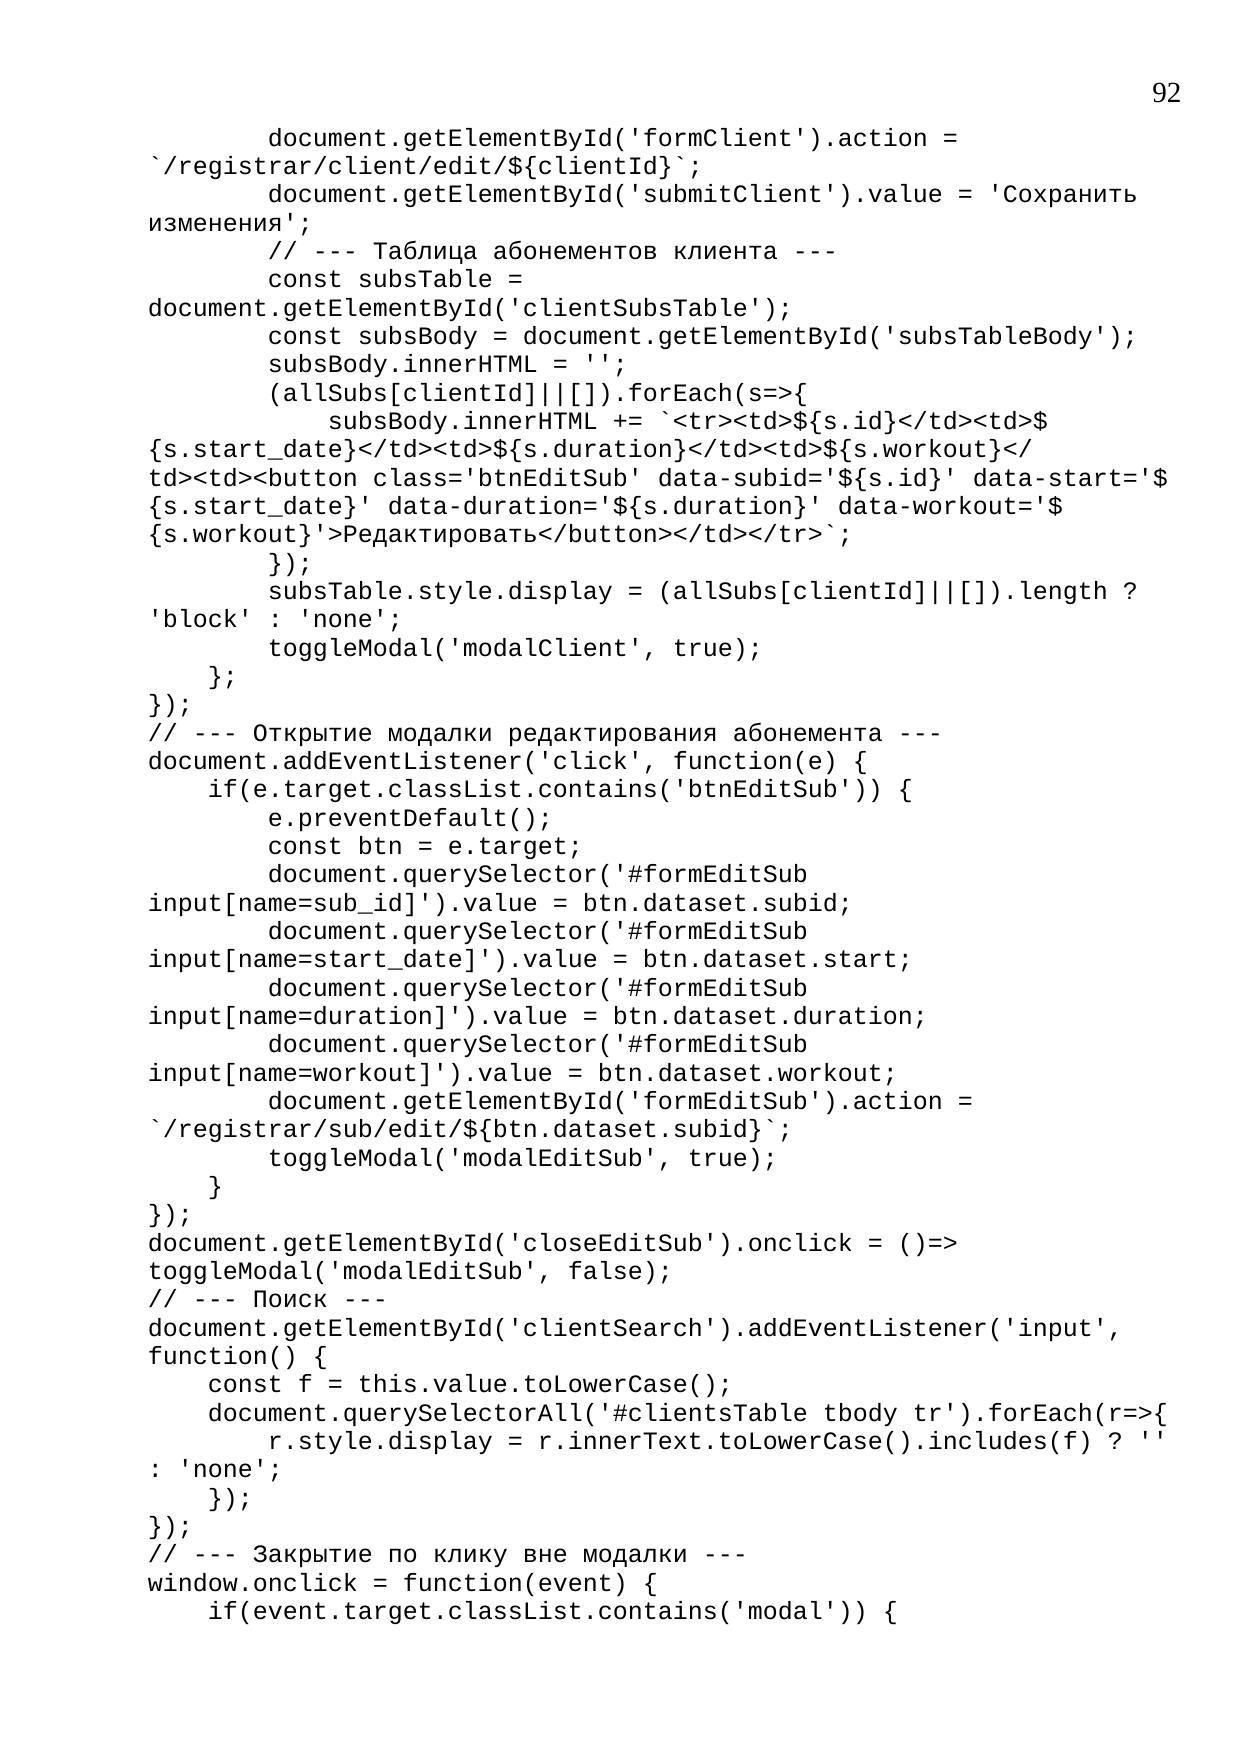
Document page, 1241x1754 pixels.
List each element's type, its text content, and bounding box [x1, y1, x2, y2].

text subsBody.innerHTML = ''; [148, 352, 1181, 380]
text // --- Открытие модалки редактирования абонемента --- [148, 720, 1181, 748]
text document.querySelector('#formEditSub input[name=start_date]').value = btn.dataset.start; [148, 918, 1181, 975]
text }); [148, 550, 1181, 578]
text subsBody.innerHTML += `<tr><td>${s.id}</td><td>${s.start_date}</td><td>${s.duration}</td><td>${s.workout}</td><td><button class='btnEditSub' data-subid='${s.id}' data-start='${s.start_date}' data-duration='${s.duration}' data-workout='${s.workout}'>Редактировать</button></td></tr>`; [148, 408, 1181, 550]
text document.querySelectorAll('#clientsTable tbody tr').forEach(r=>{ [148, 1400, 1181, 1428]
text document.getElementById('formClient').action = `/registrar/client/edit/${clientId}`; [148, 125, 1181, 182]
text (allSubs[clientId]||[]).forEach(s=>{ [148, 380, 1181, 408]
text document.querySelector('#formEditSub input[name=sub_id]').value = btn.dataset.subid; [148, 862, 1181, 918]
text const f = this.value.toLowerCase(); [148, 1372, 1181, 1400]
text }); [148, 692, 1181, 720]
text const subsBody = document.getElementById('subsTableBody'); [148, 323, 1181, 352]
text toggleModal('modalClient', true); [148, 635, 1181, 663]
text document.getElementById('closeEditSub').onclick = ()=> toggleModal('modalEditSub', false); [148, 1230, 1181, 1287]
text e.preventDefault(); [148, 805, 1181, 833]
text document.getElementById('submitClient').value = 'Сохранить изменения'; [148, 182, 1181, 238]
text }); [148, 1485, 1181, 1513]
text if(event.target.classList.contains('modal')) { [148, 1598, 1181, 1627]
text document.querySelector('#formEditSub input[name=workout]').value = btn.dataset.workout; [148, 1032, 1181, 1088]
text r.style.display = r.innerText.toLowerCase().includes(f) ? '' : 'none'; [148, 1428, 1181, 1485]
text }; [148, 663, 1181, 692]
text }); [148, 1202, 1181, 1230]
text document.getElementById('clientSearch').addEventListener('input', function() { [148, 1315, 1181, 1372]
text document.addEventListener('click', function(e) { [148, 748, 1181, 777]
text }); [148, 1513, 1181, 1542]
text const btn = e.target; [148, 833, 1181, 862]
text document.querySelector('#formEditSub input[name=duration]').value = btn.dataset.duration; [148, 975, 1181, 1032]
text window.onclick = function(event) { [148, 1570, 1181, 1598]
text if(e.target.classList.contains('btnEditSub')) { [148, 777, 1181, 805]
text // --- Таблица абонементов клиента --- [148, 238, 1181, 267]
text toggleModal('modalEditSub', true); [148, 1145, 1181, 1173]
text // --- Поиск --- [148, 1287, 1181, 1315]
text // --- Закрытие по клику вне модалки --- [148, 1542, 1181, 1570]
text } [148, 1173, 1181, 1202]
text document.getElementById('formEditSub').action = `/registrar/sub/edit/${btn.dataset.subid}`; [148, 1088, 1181, 1145]
text const subsTable = document.getElementById('clientSubsTable'); [148, 267, 1181, 323]
text subsTable.style.display = (allSubs[clientId]||[]).length ? 'block' : 'none'; [148, 578, 1181, 635]
